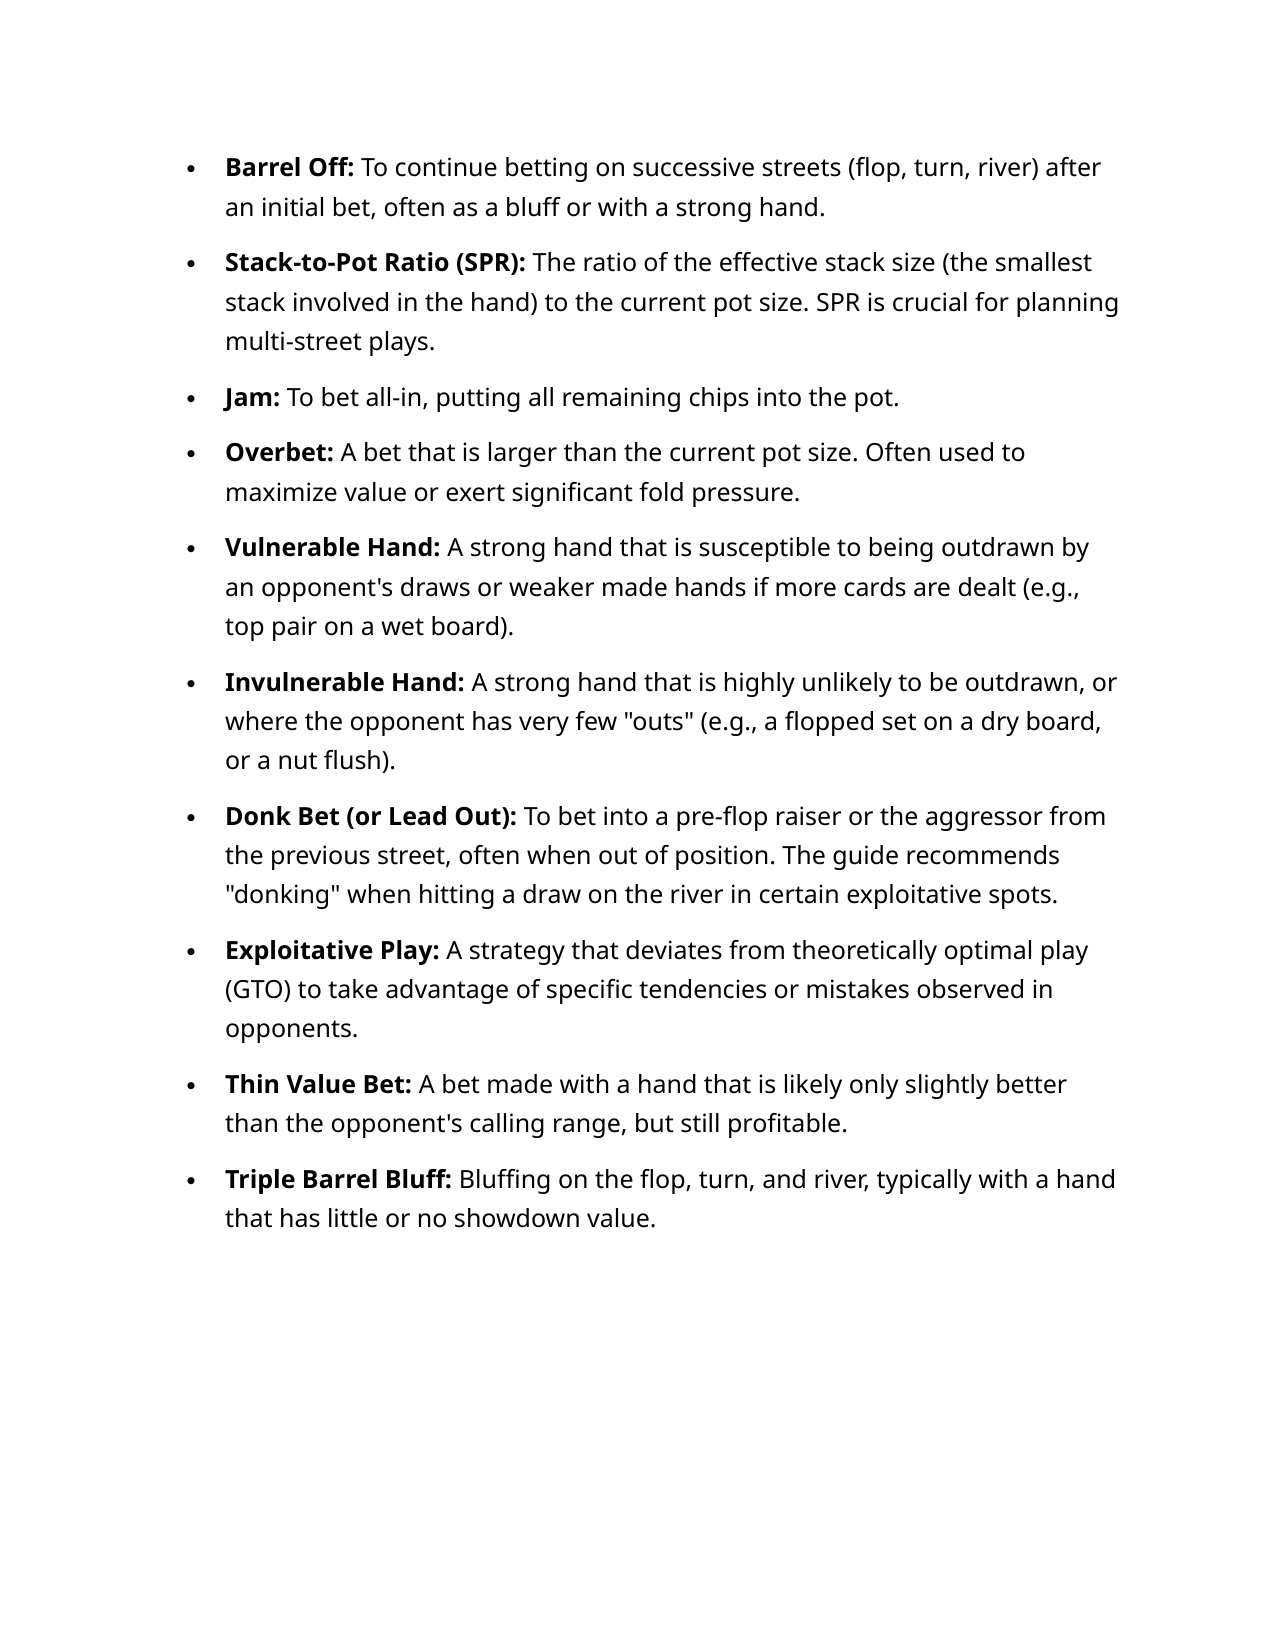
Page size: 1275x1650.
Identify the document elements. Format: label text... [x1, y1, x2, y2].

list Invulnerable Hand: A strong hand that is highly unlikely to be outdrawn, or where the opponent has very few "outs" (e.g., a flopped set on a dry board, or a nut flush). [187, 664, 1125, 777]
list Barrel Off: To continue betting on successive streets (flop, turn, river) after an initial bet, often as a bluff or with a strong hand. [187, 150, 1125, 223]
list Donk Bet (or Lead Out): To bet into a pre-flop raiser or the aggressor from the previous street, often when out of position. The guide recommends "donking" when hitting a draw on the river in certain exploitative spots. [187, 798, 1125, 911]
list Triple Barrel Bluff: Bluffing on the flop, turn, and river, typically with a hand that has little or no showdown value. [187, 1162, 1125, 1235]
list Thin Value Bet: A bet made with a hand that is likely only slightly better than the opponent's calling range, but still profitable. [187, 1067, 1125, 1140]
list Jam: To bet all-in, putting all remaining chips into the pot. [187, 379, 1125, 413]
list Vulnerable Hand: A strong hand that is susceptible to being outdrawn by an opponent's draws or weaker made hands if more cards are dealt (e.g., top pair on a wet board). [187, 530, 1125, 642]
list Overbet: A bet that is larger than the current pot size. Often used to maximize value or exert significant fold pressure. [187, 435, 1125, 508]
list Stack-to-Pot Ratio (SPR): The ratio of the effective stack size (the smallest stack involved in the hand) to the current pot size. SPR is crucial for planning multi-street plays. [187, 245, 1125, 357]
list Exploitative Play: A strategy that deviates from theoretically optimal play (GTO) to take advantage of specific tendencies or mistakes observed in opponents. [187, 932, 1125, 1045]
